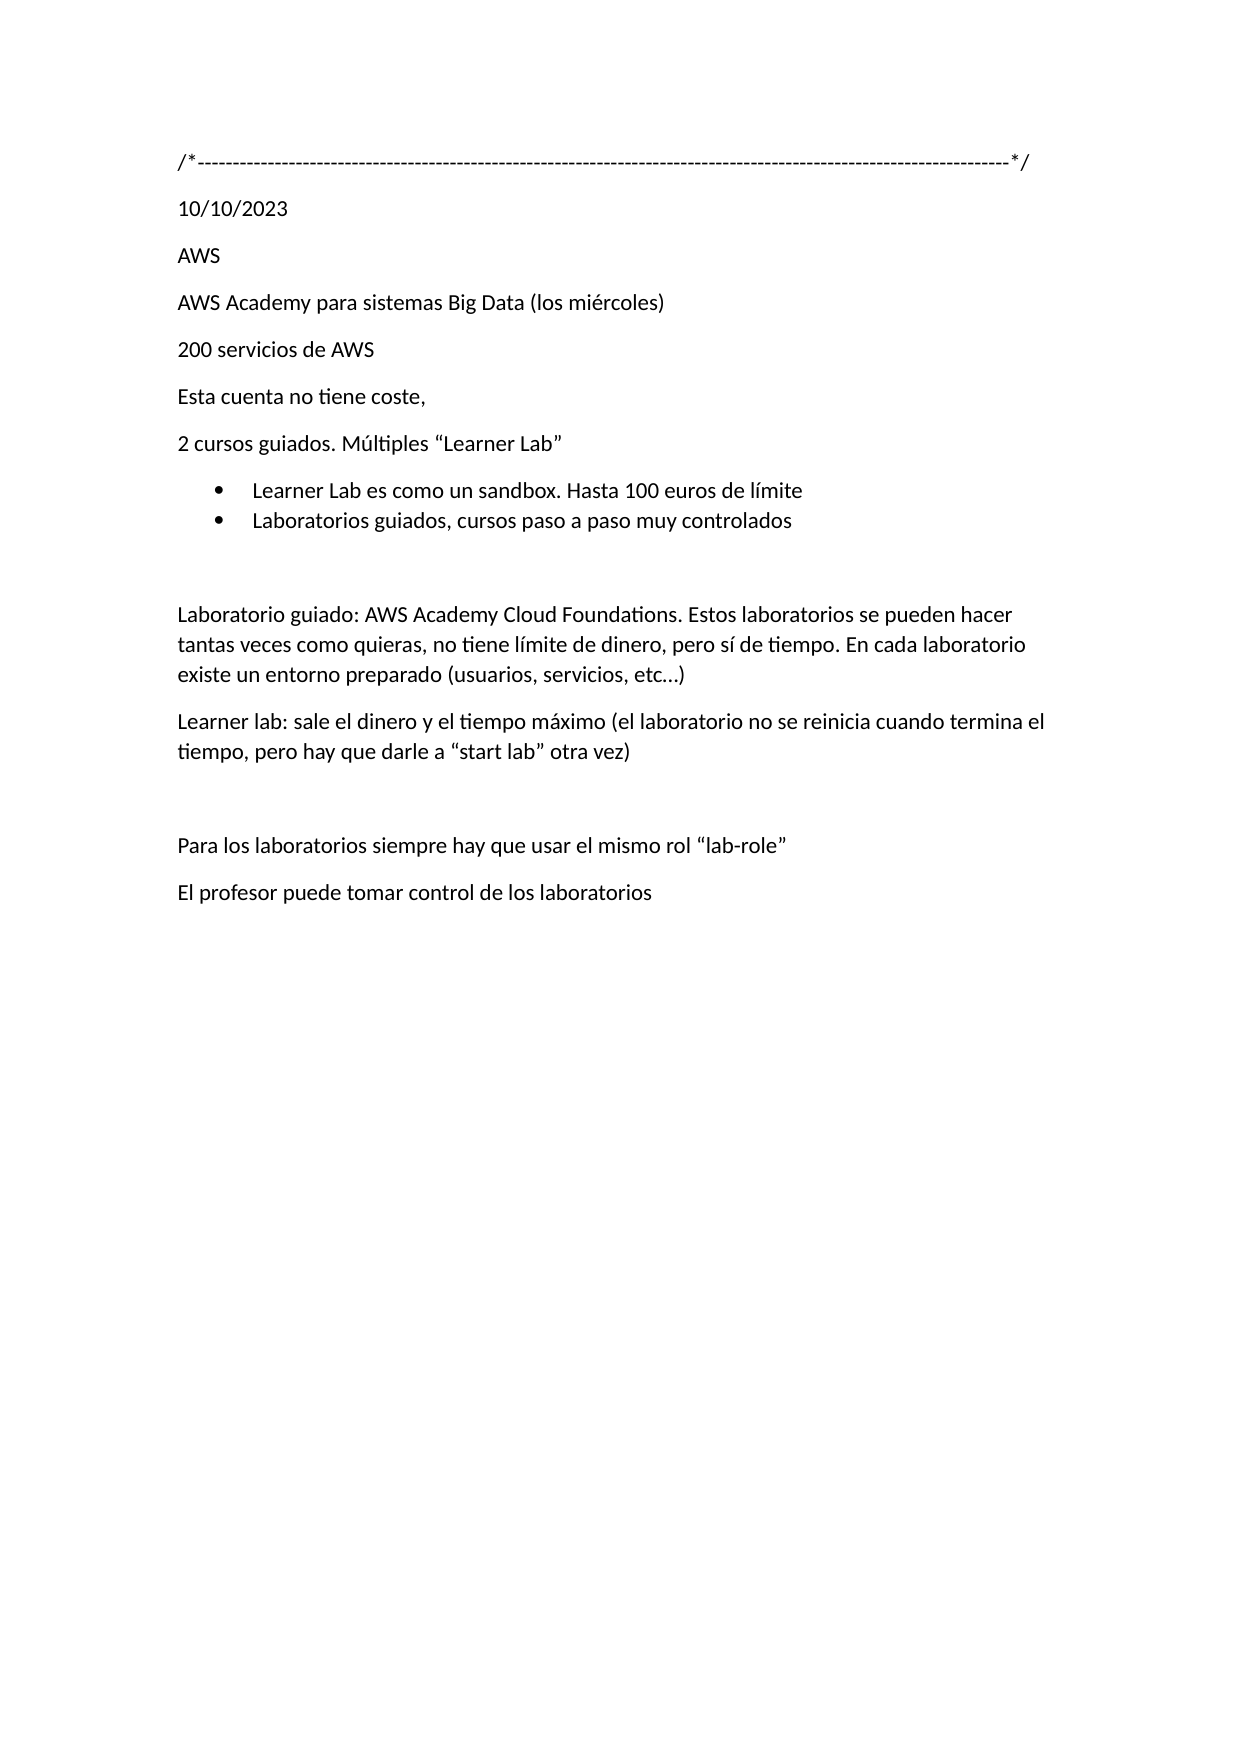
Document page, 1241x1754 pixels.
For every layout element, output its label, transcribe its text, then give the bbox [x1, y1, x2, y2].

text AWS [177, 241, 1063, 269]
text Para los laboratorios siempre hay que usar el mismo rol “lab-role” [177, 831, 1063, 859]
text El profesor puede tomar control de los laboratorios [177, 878, 1063, 906]
text Laboratorio guiado: AWS Academy Cloud Foundations. Estos laboratorios se pueden hacer tantas veces como quieras, no tiene límite de dinero, pero sí de tiempo. En cada laboratorio existe un entorno preparado (usuarios, servicios, etc…) [177, 600, 1063, 688]
text /*--------------------------------------------------------------------------------------------------------------------*/ [177, 148, 1063, 176]
list Learner Lab es como un sandbox. Hasta 100 euros de límite [215, 476, 1063, 504]
text 2 cursos guiados. Múltiples “Learner Lab” [177, 429, 1063, 457]
text Esta cuenta no tiene coste, [177, 382, 1063, 410]
list Laboratorios guiados, cursos paso a paso muy controlados [215, 506, 1063, 534]
text 10/10/2023 [177, 194, 1063, 222]
text Learner lab: sale el dinero y el tiempo máximo (el laboratorio no se reinicia cuando termina el tiempo, pero hay que darle a “start lab” otra vez) [177, 707, 1063, 765]
text 200 servicios de AWS [177, 335, 1063, 363]
text AWS Academy para sistemas Big Data (los miércoles) [177, 288, 1063, 316]
